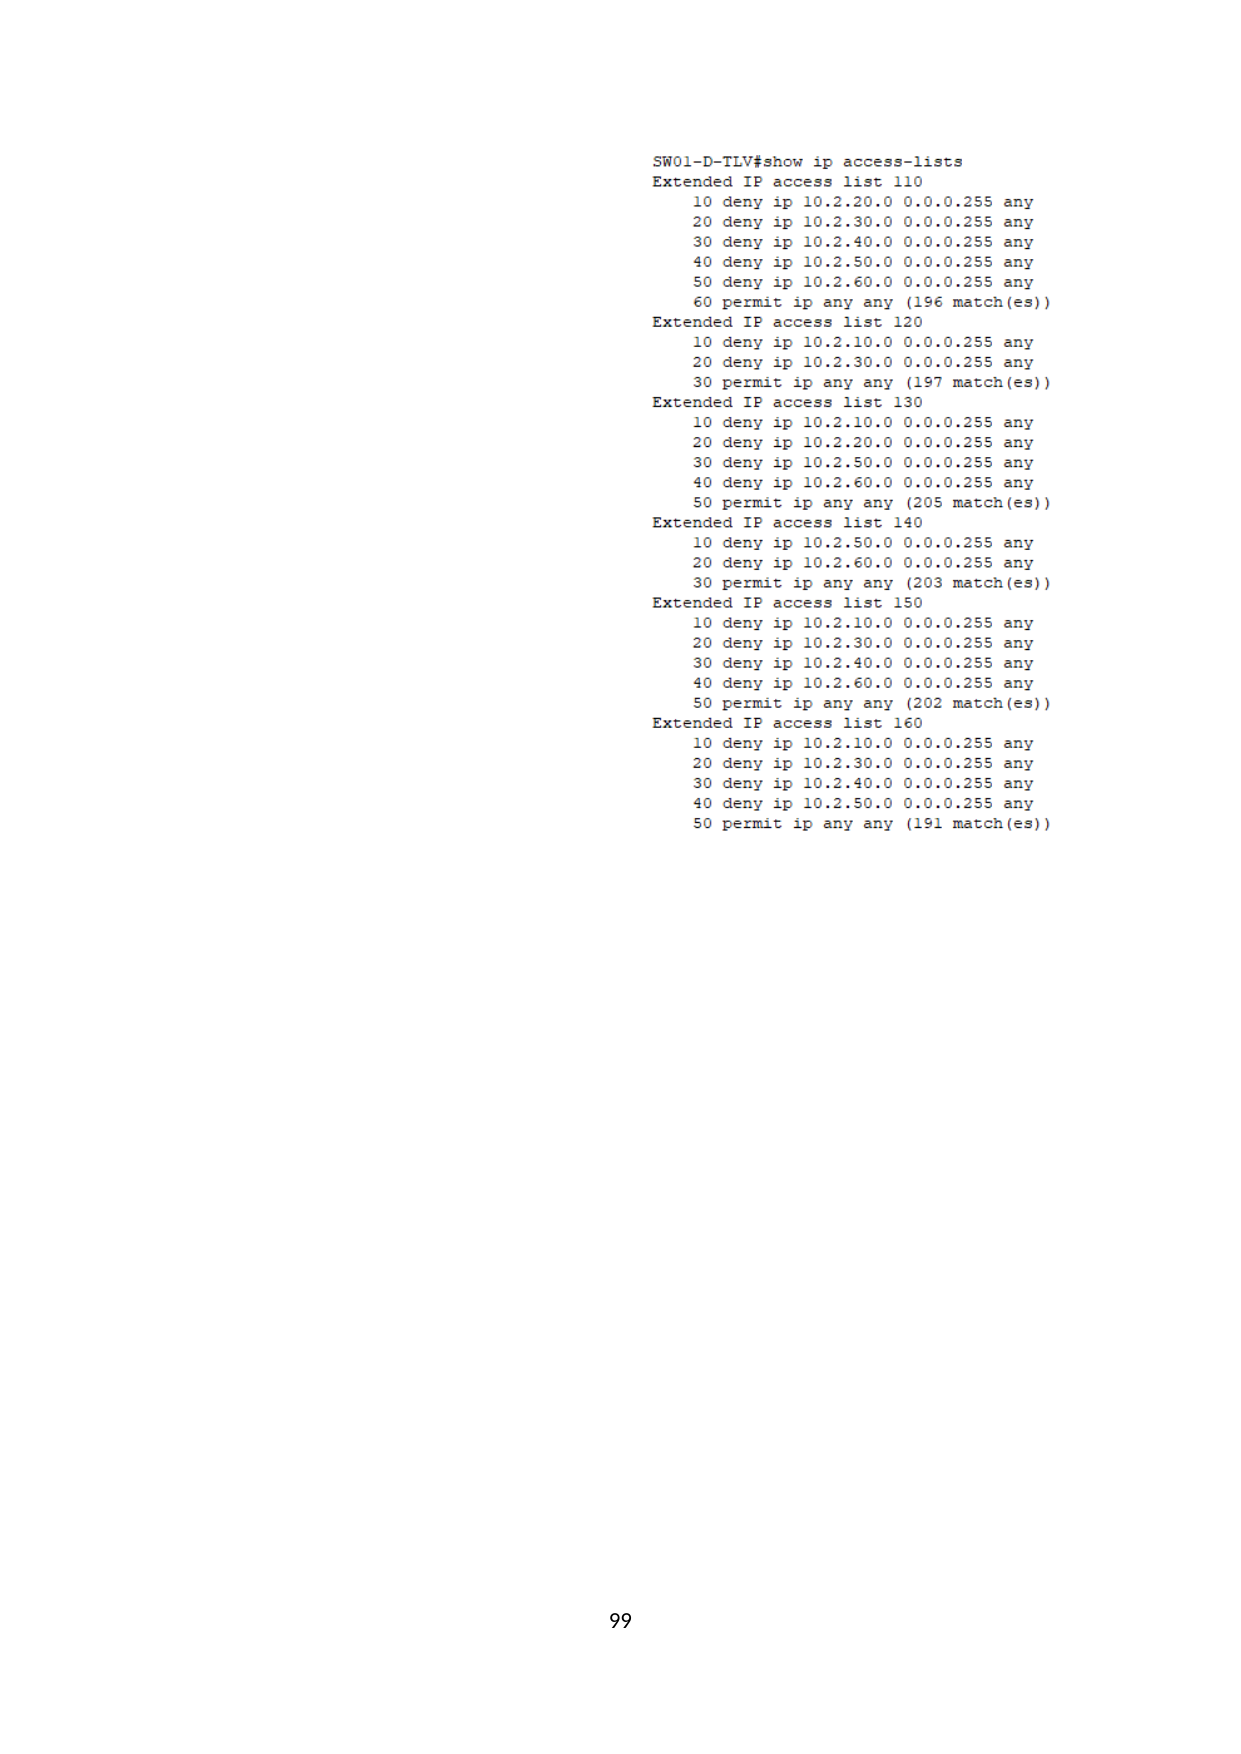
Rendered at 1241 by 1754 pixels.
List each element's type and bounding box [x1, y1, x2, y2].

picture [650, 150, 1090, 842]
